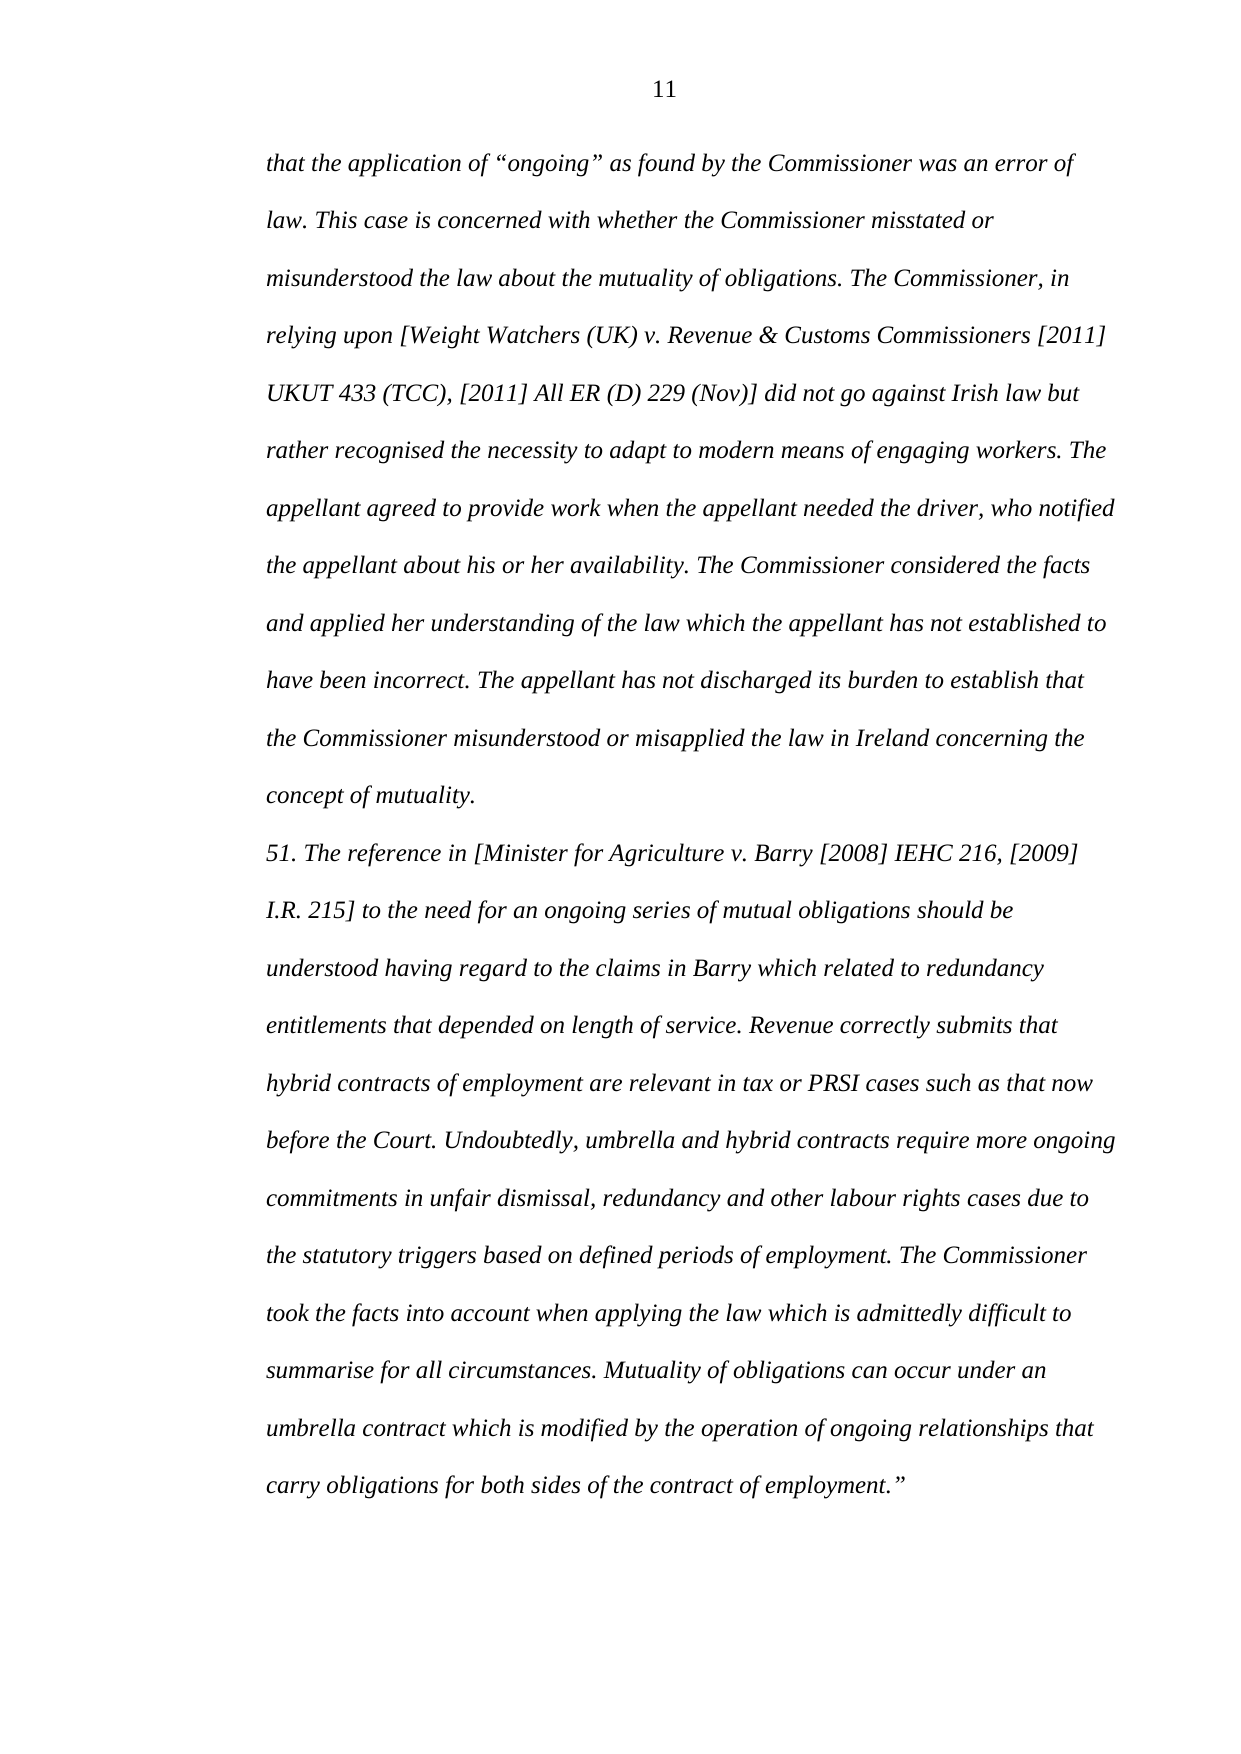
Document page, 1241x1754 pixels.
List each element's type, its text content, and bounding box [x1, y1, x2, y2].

list 51. The reference in [Minister for Agriculture v. Barry [2008] IEHC 216, [2009] I.R. 215] to the need for an ongoing series of mutual obligations should be understood having regard to the claims in Barry which related to redundancy entitlements that depended on length of service. Revenue correctly submits that hybrid contracts of employment are relevant in tax or PRSI cases such as that now before the Court. Undoubtedly, umbrella and hybrid contracts require more ongoing commitments in unfair dismissal, redundancy and other labour rights cases due to the statutory triggers based on defined periods of employment. The Commissioner took the facts into account when applying the law which is admittedly difficult to summarise for all circumstances. Mutuality of obligations can occur under an umbrella contract which is modified by the operation of ongoing relationships that carry obligations for both sides of the contract of employment.” [266, 838, 1122, 1499]
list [266, 148, 1122, 809]
